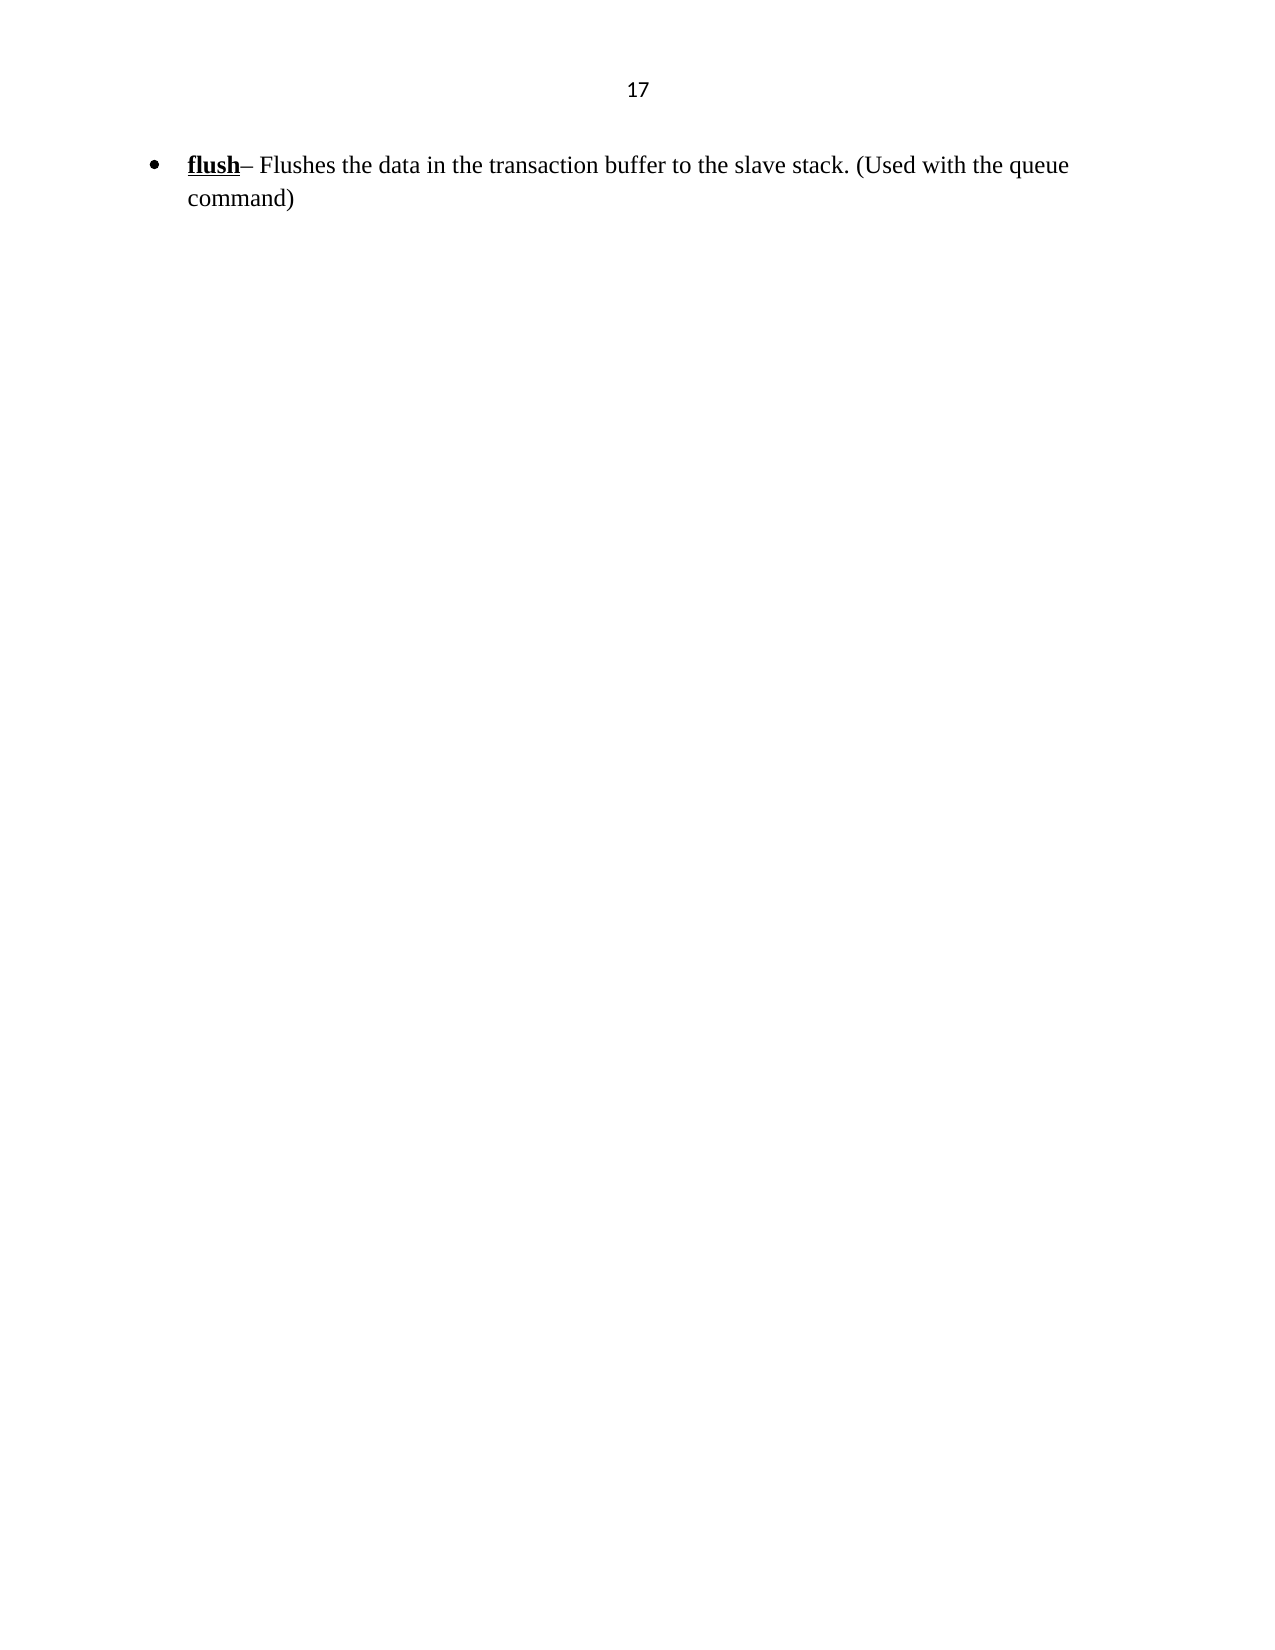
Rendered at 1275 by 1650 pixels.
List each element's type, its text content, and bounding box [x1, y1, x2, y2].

list flush– Flushes the data in the transaction buffer to the slave stack. (Used with the queue command) [150, 150, 1125, 212]
